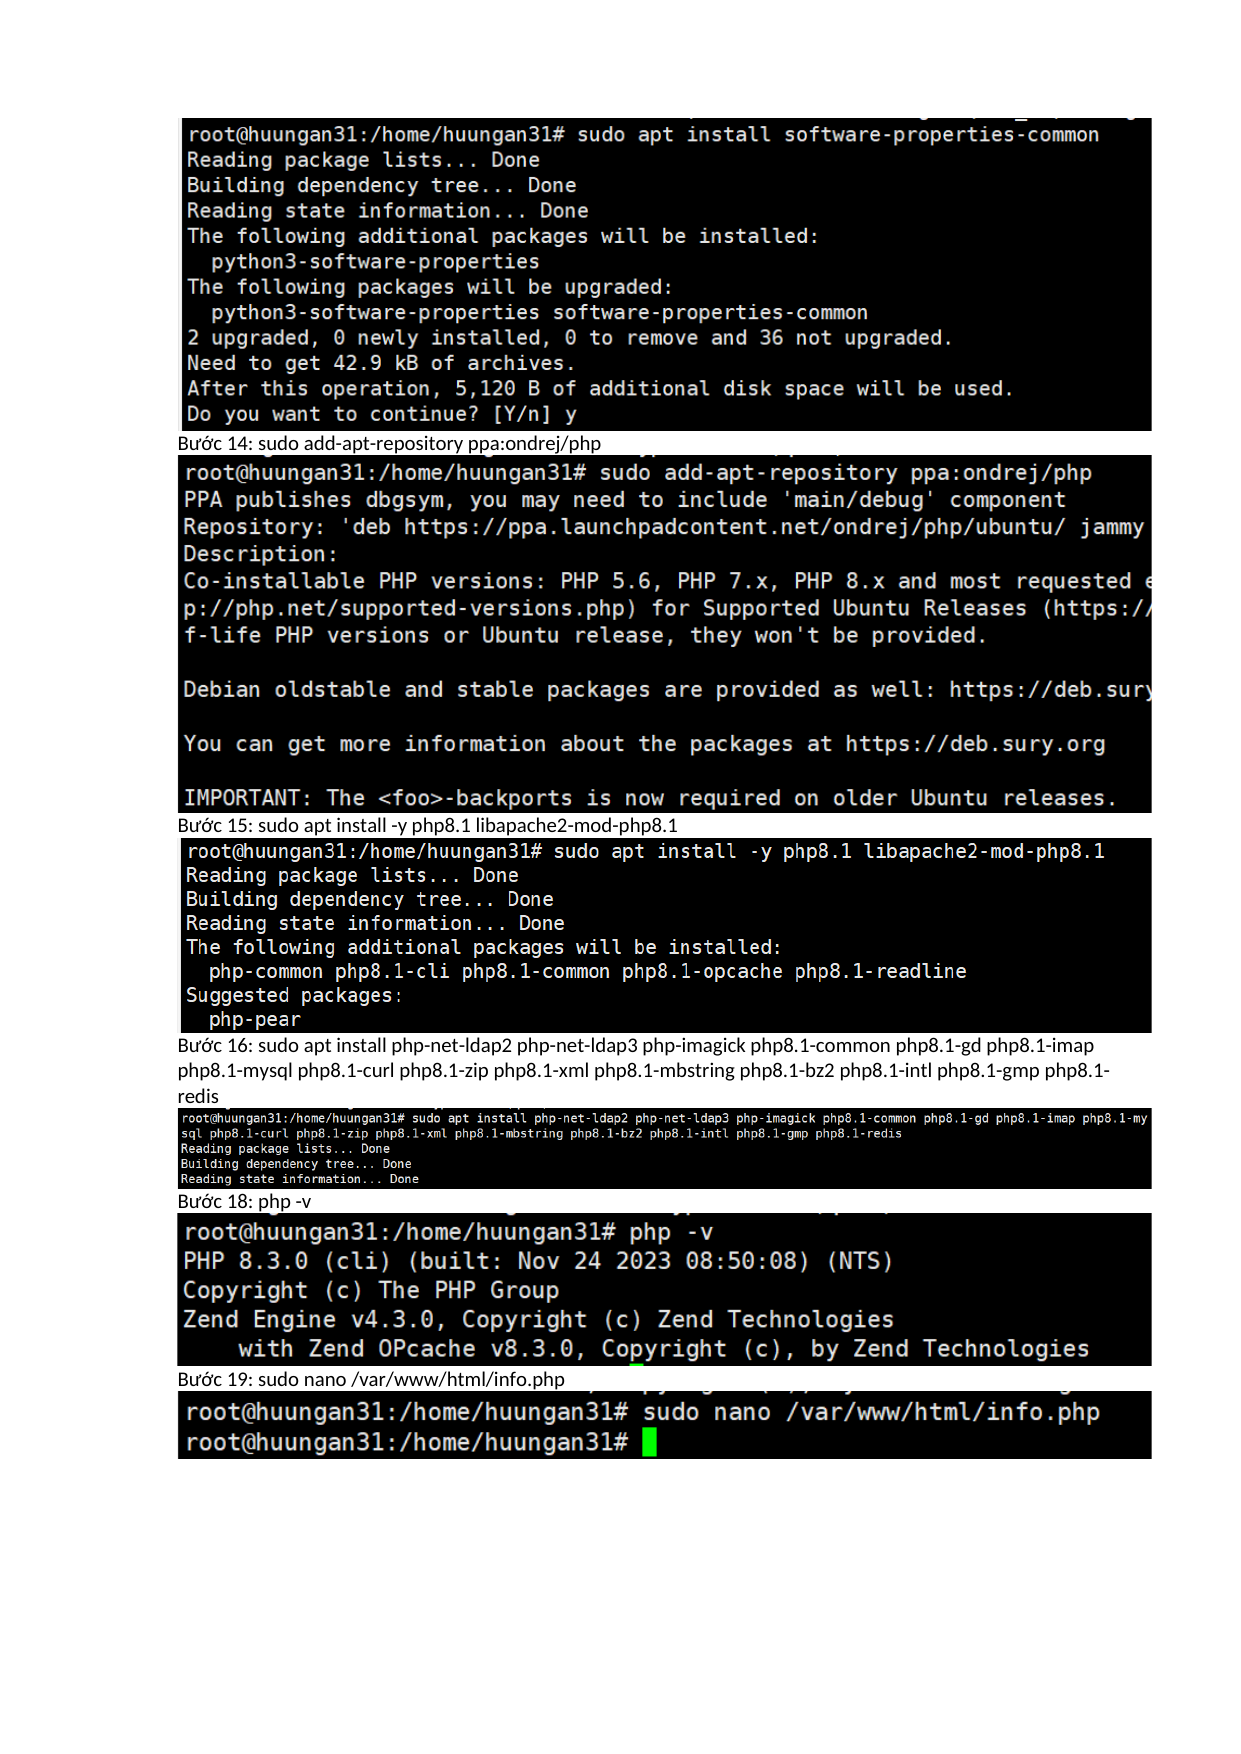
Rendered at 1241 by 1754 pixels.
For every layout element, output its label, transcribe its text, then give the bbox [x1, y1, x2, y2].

text Bước 14: sudo add-apt-repository ppa:ondrej/php [177, 431, 1152, 455]
picture [177, 1391, 1152, 1459]
picture [177, 455, 1152, 813]
text Bước 19: sudo nano /var/www/html/info.php [177, 1366, 1152, 1391]
picture [177, 838, 1152, 1033]
text Bước 18: php -v [177, 1189, 1152, 1213]
picture [177, 1108, 1152, 1189]
picture [177, 118, 1152, 431]
text Bước 16: sudo apt install php-net-ldap2 php-net-ldap3 php-imagick php8.1-common php8.1-gd php8.1-imap php8.1-mysql php8.1-curl php8.1-zip php8.1-xml php8.1-mbstring php8.1-bz2 php8.1-intl php8.1-gmp php8.1-redis [177, 1033, 1152, 1108]
picture [177, 1213, 1152, 1366]
text Bước 15: sudo apt install -y php8.1 libapache2-mod-php8.1 [177, 813, 1152, 838]
